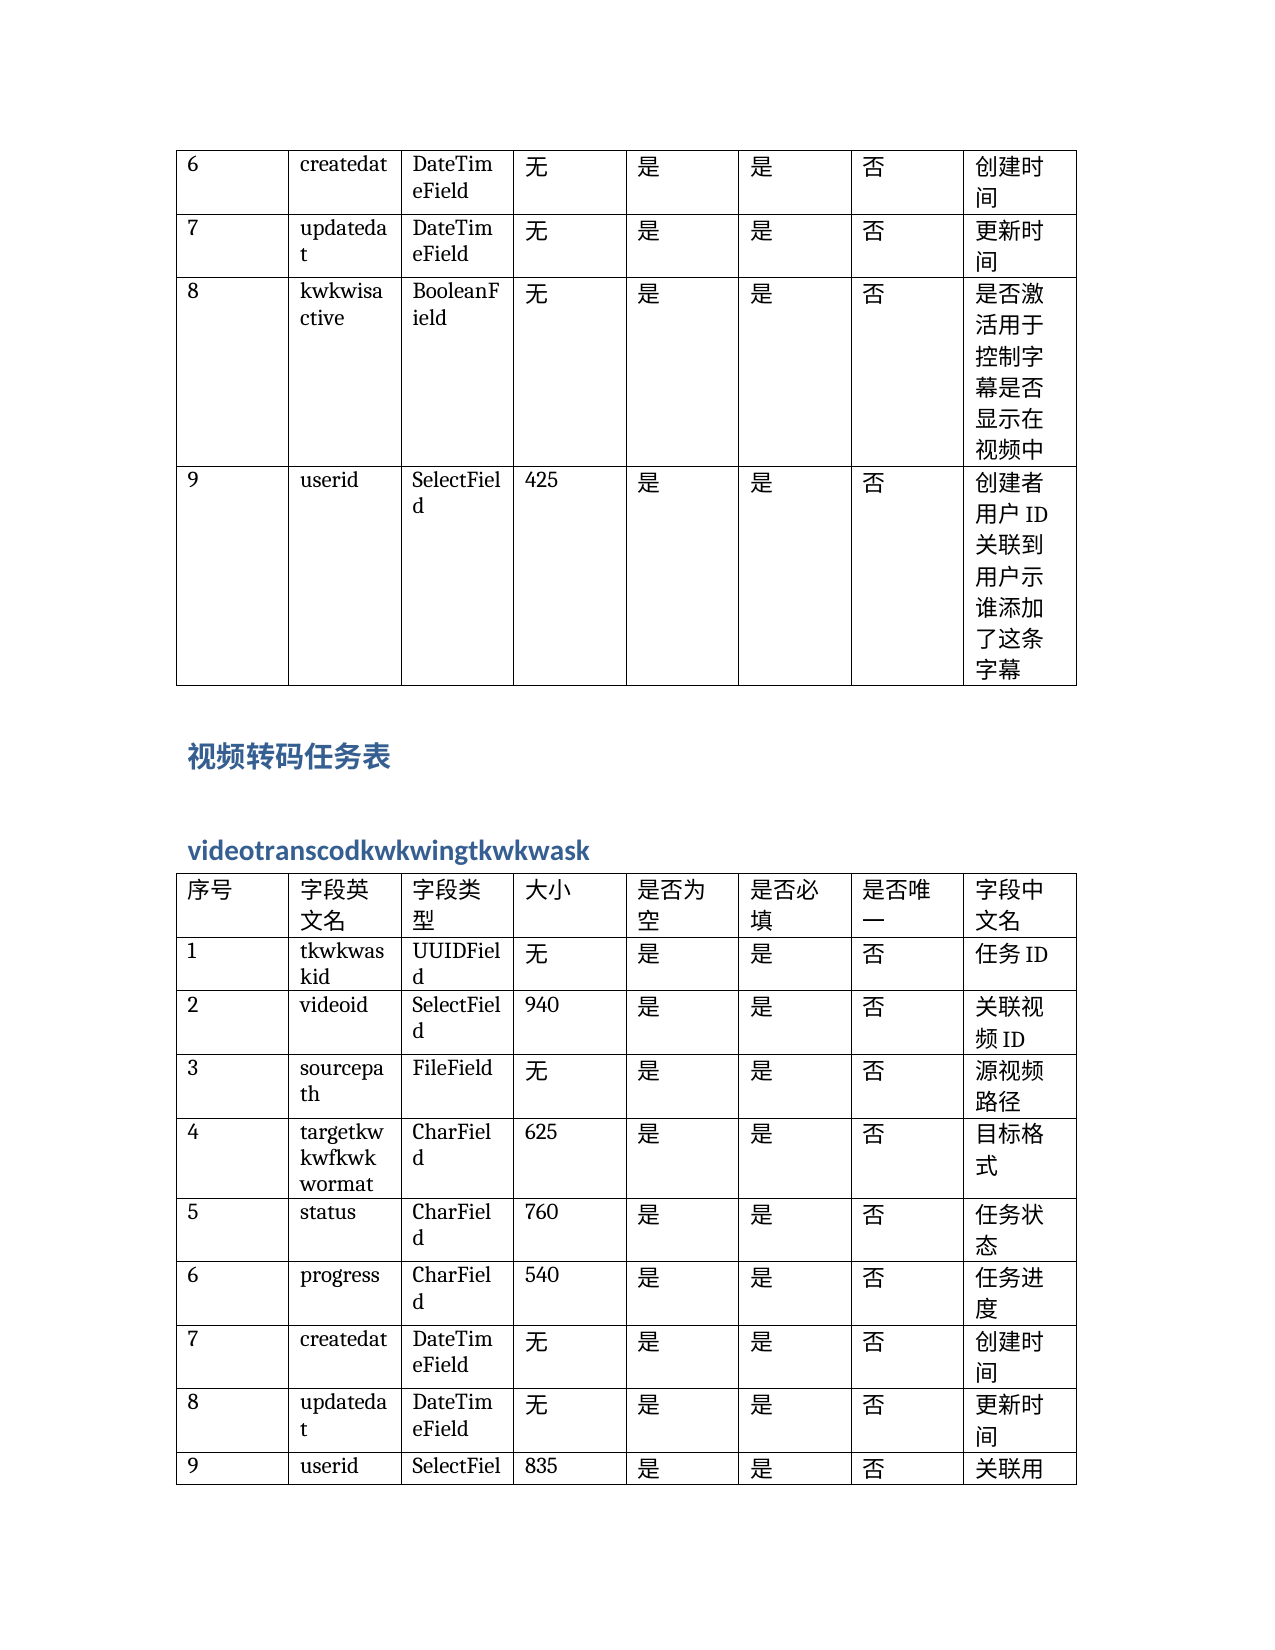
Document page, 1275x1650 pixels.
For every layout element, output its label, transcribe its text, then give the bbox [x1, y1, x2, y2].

table_cell 任务ID [964, 938, 1076, 990]
table_cell 是 [627, 467, 738, 685]
table_cell 是 [739, 938, 851, 990]
table_cell 是 [739, 991, 851, 1054]
table_cell 是 [627, 1326, 738, 1388]
table_cell 8 [177, 1389, 288, 1452]
table_cell 2 [177, 991, 288, 1054]
table_cell BooleanField [402, 278, 513, 466]
table_cell 否 [852, 215, 963, 277]
table_cell userid [289, 1453, 401, 1484]
table_cell UUIDField [402, 938, 513, 990]
table_cell 创建时间 [964, 151, 1076, 213]
table_cell 7 [177, 215, 288, 277]
table_cell 任务进度 [964, 1262, 1076, 1324]
table_header 字段类型 [402, 874, 513, 937]
table_header 字段英文名 [289, 874, 401, 937]
table_cell 9 [177, 467, 288, 685]
table_cell createdat [289, 151, 401, 213]
table_cell videoid [289, 991, 401, 1054]
table_cell DateTimeField [402, 1326, 513, 1388]
table_cell 是 [627, 278, 738, 466]
table_header 字段中文名 [964, 874, 1076, 937]
table_cell 是 [739, 1262, 851, 1324]
table_cell DateTimeField [402, 1389, 513, 1452]
table_cell 是 [739, 1326, 851, 1388]
table_cell 6 [177, 151, 288, 213]
subtitle videotranscodkwkwingtkwkwask [187, 832, 1087, 868]
table_cell updatedat [289, 215, 401, 277]
subtitle 视频转码任务表 [187, 736, 1087, 776]
table_cell 否 [852, 1453, 963, 1484]
table_cell userid [289, 467, 401, 685]
table_cell SelectField [402, 1453, 513, 1484]
table_cell 3 [177, 1055, 288, 1117]
table_cell 无 [514, 1326, 626, 1388]
table_cell 8 [177, 278, 288, 466]
table_cell 是 [627, 1389, 738, 1452]
table_cell 是 [627, 215, 738, 277]
table_cell 创建者用户ID关联到用户示谁添加了这条字幕 [964, 467, 1076, 685]
table_cell 关联视频ID [964, 991, 1076, 1054]
table_cell 是 [627, 1199, 738, 1261]
table_cell 源视频路径 [964, 1055, 1076, 1117]
table_cell 无 [514, 278, 626, 466]
table_cell CharField [402, 1262, 513, 1324]
table_cell 5 [177, 1199, 288, 1261]
table_cell 关联用户ID [964, 1453, 1076, 1484]
table_cell 是否激活用于控制字幕是否显示在视频中 [964, 278, 1076, 466]
table_cell 否 [852, 278, 963, 466]
table_cell 是 [627, 1453, 738, 1484]
table_cell progress [289, 1262, 401, 1324]
table_cell 创建时间 [964, 1326, 1076, 1388]
table_cell CharField [402, 1119, 513, 1197]
table_cell 是 [627, 1119, 738, 1197]
table_cell DateTimeField [402, 151, 513, 213]
table_cell 目标格式 [964, 1119, 1076, 1197]
table_cell 任务状态 [964, 1199, 1076, 1261]
table_cell 940 [514, 991, 626, 1054]
table_cell 是 [627, 151, 738, 213]
table_cell 是 [739, 215, 851, 277]
table_cell 否 [852, 467, 963, 685]
table_cell 425 [514, 467, 626, 685]
table_cell DateTimeField [402, 215, 513, 277]
table_cell tkwkwaskid [289, 938, 401, 990]
table_cell 否 [852, 1262, 963, 1324]
table_cell createdat [289, 1326, 401, 1388]
table_cell targetkwkwfkwkwormat [289, 1119, 401, 1197]
table_cell 是 [739, 1199, 851, 1261]
table_cell 是 [627, 991, 738, 1054]
table_cell SelectField [402, 467, 513, 685]
table_cell 1 [177, 938, 288, 990]
table_cell FileField [402, 1055, 513, 1117]
table_cell 否 [852, 1389, 963, 1452]
table_cell 否 [852, 1326, 963, 1388]
table_cell 否 [852, 1055, 963, 1117]
table_cell 是 [739, 1453, 851, 1484]
table_cell 更新时间 [964, 1389, 1076, 1452]
table_cell 835 [514, 1453, 626, 1484]
table_header 是否必填 [739, 874, 851, 937]
table_cell 无 [514, 215, 626, 277]
table_cell 否 [852, 151, 963, 213]
table_cell 540 [514, 1262, 626, 1324]
table_header 是否唯一 [852, 874, 963, 937]
table_cell 6 [177, 1262, 288, 1324]
table_cell 否 [852, 991, 963, 1054]
table_cell 是 [739, 467, 851, 685]
table_cell kwkwisactive [289, 278, 401, 466]
table_header 大小 [514, 874, 626, 937]
table_cell status [289, 1199, 401, 1261]
table_cell 是 [627, 1262, 738, 1324]
table_cell 否 [852, 1199, 963, 1261]
table_cell 7 [177, 1326, 288, 1388]
table_cell 是 [627, 1055, 738, 1117]
table_cell 760 [514, 1199, 626, 1261]
table_cell 是 [739, 278, 851, 466]
table_cell 更新时间 [964, 215, 1076, 277]
table_cell 是 [739, 1119, 851, 1197]
table_cell 是 [739, 1389, 851, 1452]
table_cell 9 [177, 1453, 288, 1484]
table_cell 625 [514, 1119, 626, 1197]
table_cell updatedat [289, 1389, 401, 1452]
table_cell 4 [177, 1119, 288, 1197]
table_cell 无 [514, 1055, 626, 1117]
table_cell 无 [514, 151, 626, 213]
table_cell sourcepath [289, 1055, 401, 1117]
table_cell 是 [627, 938, 738, 990]
table_cell 是 [739, 1055, 851, 1117]
table_cell CharField [402, 1199, 513, 1261]
table_cell 是 [739, 151, 851, 213]
table_header 是否为空 [627, 874, 738, 937]
table_cell 否 [852, 1119, 963, 1197]
table_cell 无 [514, 1389, 626, 1452]
table_cell SelectField [402, 991, 513, 1054]
table_cell 无 [514, 938, 626, 990]
table_header 序号 [177, 874, 288, 937]
table_cell 否 [852, 938, 963, 990]
